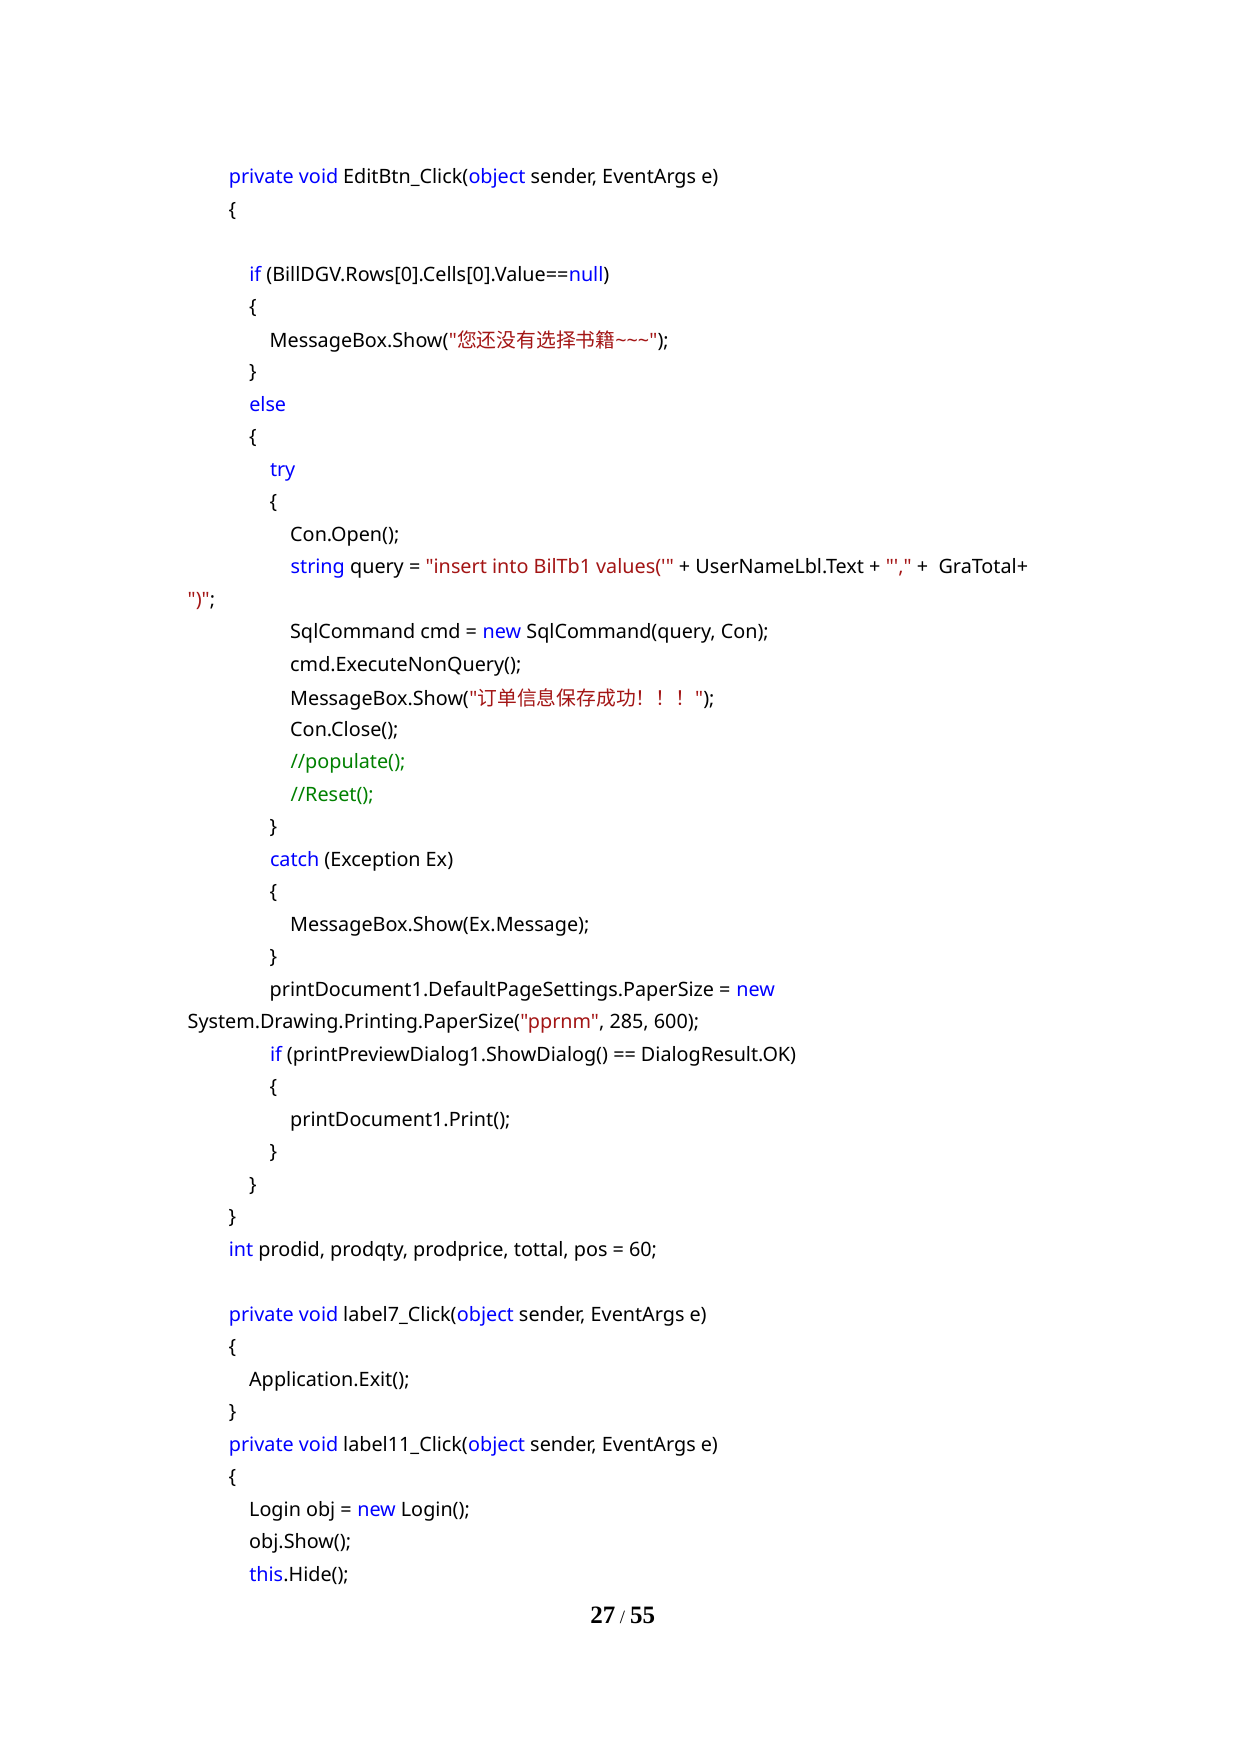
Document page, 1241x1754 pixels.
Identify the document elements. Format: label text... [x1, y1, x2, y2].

text MessageBox.Show("您还没有选择书籍~~~"); [187, 323, 1053, 355]
text //populate(); [187, 745, 1053, 778]
text } [187, 810, 1053, 843]
text private void label11_Click(object sender, EventArgs e) [187, 1428, 1053, 1460]
text obj.Show(); [187, 1525, 1053, 1558]
text { [187, 1070, 1053, 1103]
text } [187, 940, 1053, 973]
text Con.Close(); [187, 713, 1053, 745]
text } [187, 355, 1053, 388]
text Application.Exit(); [187, 1363, 1053, 1395]
text } [187, 1395, 1053, 1428]
text } [187, 1135, 1053, 1168]
text { [187, 420, 1053, 453]
text { [187, 1460, 1053, 1493]
text { [187, 1330, 1053, 1363]
text MessageBox.Show("订单信息保存成功！！！"); [187, 680, 1053, 713]
text { [187, 485, 1053, 518]
text if (BillDGV.Rows[0].Cells[0].Value==null) [187, 258, 1053, 290]
text //Reset(); [187, 778, 1053, 810]
text else [187, 388, 1053, 420]
text string query = "insert into BilTb1 values('" + UserNameLbl.Text + "'," + GraTotal+ ")"; [187, 550, 1053, 615]
text catch (Exception Ex) [187, 843, 1053, 875]
text if (printPreviewDialog1.ShowDialog() == DialogResult.OK) [187, 1038, 1053, 1070]
text Con.Open(); [187, 518, 1053, 550]
text private void label7_Click(object sender, EventArgs e) [187, 1298, 1053, 1330]
text { [187, 290, 1053, 323]
text } [187, 1200, 1053, 1233]
text { [187, 193, 1053, 225]
text this.Hide(); [187, 1558, 1053, 1590]
text printDocument1.Print(); [187, 1103, 1053, 1135]
text private void EditBtn_Click(object sender, EventArgs e) [187, 160, 1053, 193]
text int prodid, prodqty, prodprice, tottal, pos = 60; [187, 1233, 1053, 1265]
text { [187, 875, 1053, 908]
text MessageBox.Show(Ex.Message); [187, 908, 1053, 940]
text Login obj = new Login(); [187, 1493, 1053, 1525]
text } [187, 1168, 1053, 1200]
text SqlCommand cmd = new SqlCommand(query, Con); [187, 615, 1053, 648]
text try [187, 453, 1053, 485]
text printDocument1.DefaultPageSettings.PaperSize = new System.Drawing.Printing.PaperSize("pprnm", 285, 600); [187, 973, 1053, 1038]
text cmd.ExecuteNonQuery(); [187, 648, 1053, 680]
